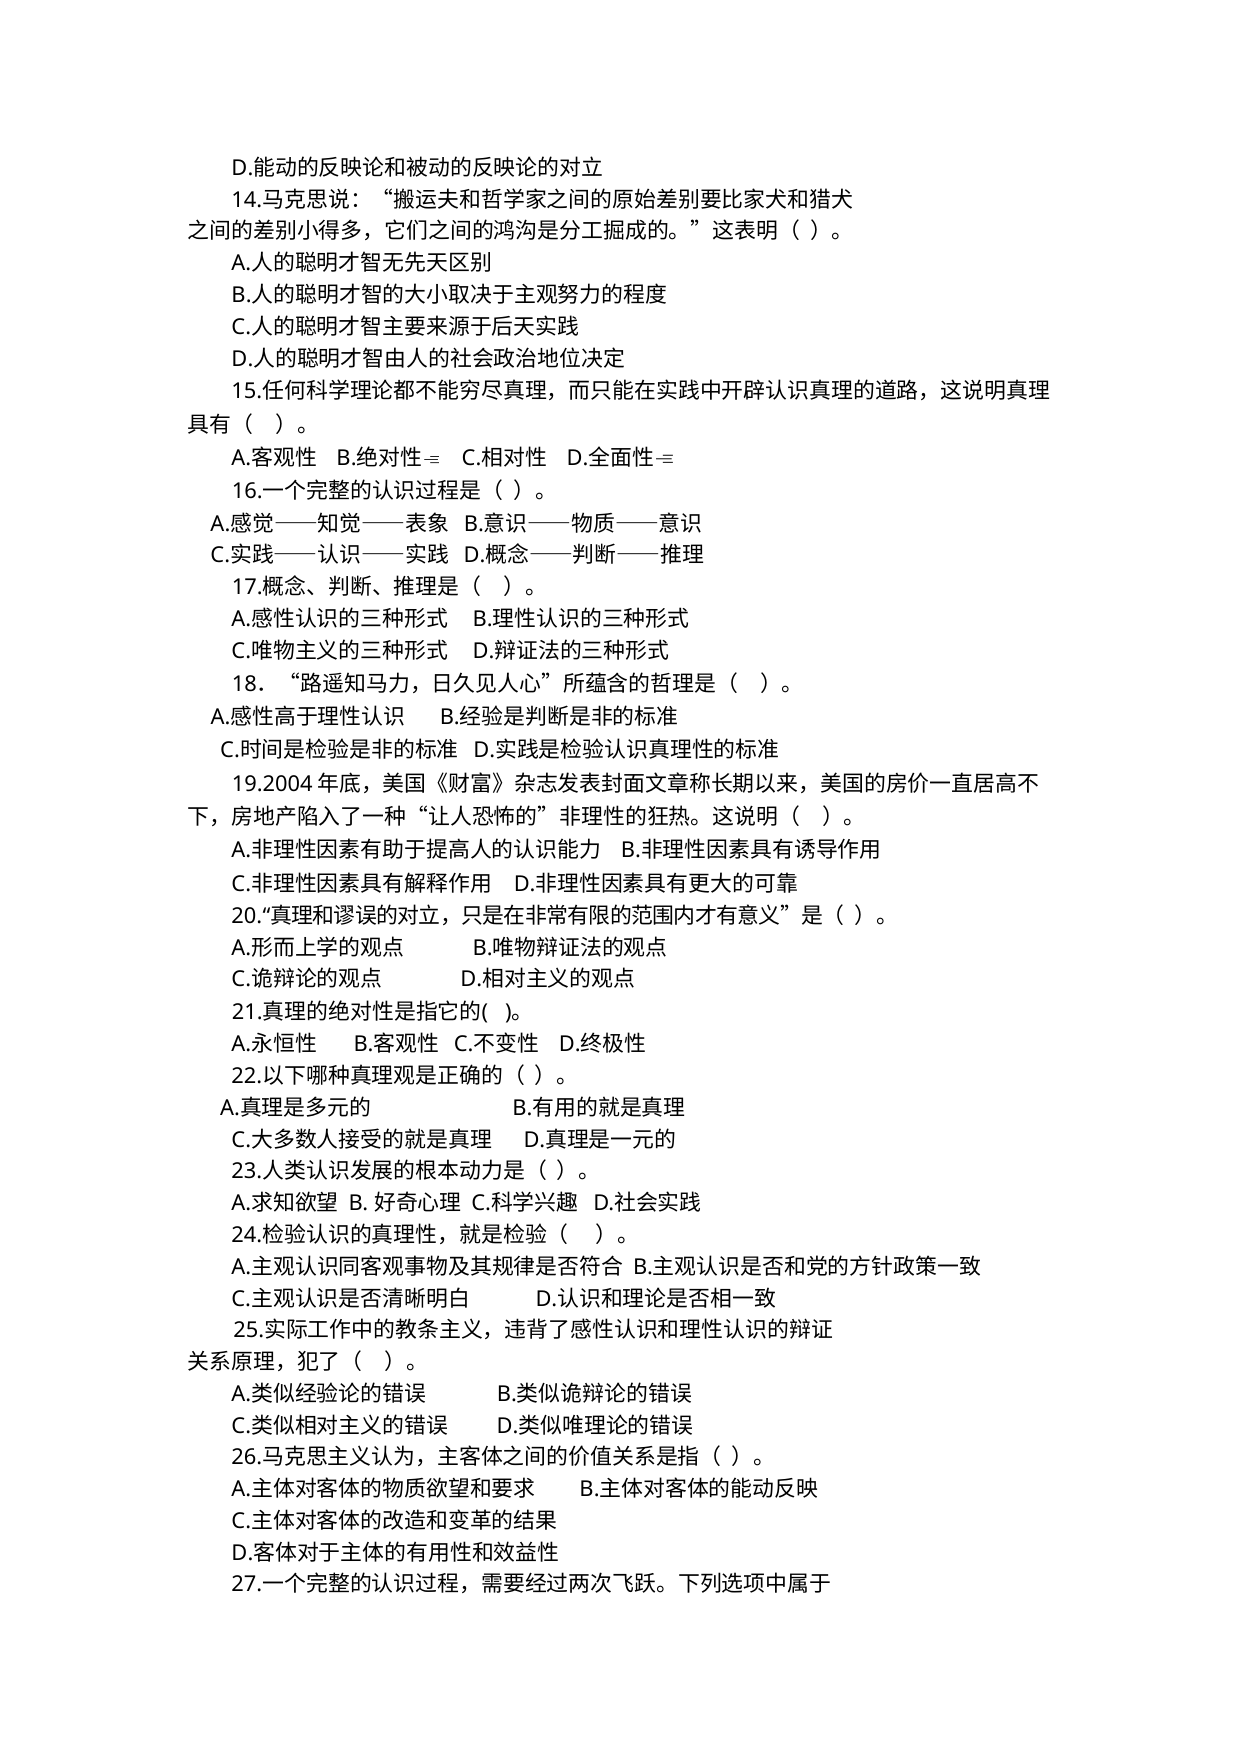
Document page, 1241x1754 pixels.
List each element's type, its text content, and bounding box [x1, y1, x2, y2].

text A.形而上学的观点 B.唯物辩证法的观点 [187, 929, 1112, 961]
text 24.检验认识的真理性，就是检验（ ）。 [187, 1217, 1053, 1249]
text 23.人类认识发展的根本动力是（ ）。 [187, 1153, 1053, 1185]
text 20.“真理和谬误的对立，只是在非常有限的范围内才有意义”是（ ）。 [187, 898, 1059, 929]
text A.客观性 B.绝对性 C.相对性 D.全面性 [187, 439, 1053, 472]
text D.客体对于主体的有用性和效益性 [187, 1535, 1112, 1566]
text D.能动的反映论和被动的反映论的对立 [187, 150, 1112, 182]
text A.永恒性 B.客观性 C.不变性 D.终极性 [187, 1026, 1112, 1058]
text A.求知欲望 B. 好奇心理 C.科学兴趣 D.社会实践 [187, 1185, 1053, 1217]
text 25.实际工作中的教条主义，违背了感性认识和理性认识的辩证 [189, 1312, 1112, 1344]
text 16.一个完整的认识过程是（ ）。 [187, 472, 1053, 506]
text 19.2004年底，美国《财富》杂志发表封面文章称长期以来，美国的房价一直居高不下，房地产陷入了一种“让人恐怖的”非理性的狂热。这说明（ ）。 A.非理性因素有助于提高人的认识能力 B.非理性因素具有诱导作用 C.非理性因素具有解释作用 D.非理性因素具有更大的可靠 [187, 764, 1053, 898]
text 17.概念、判断、推理是（ ）。 [187, 569, 1053, 601]
text C.人的聪明才智主要来源于后天实践 [187, 309, 1112, 341]
text C.诡辩论的观点 D.相对主义的观点 [187, 961, 1112, 993]
text 22.以下哪种真理观是正确的（ ）。 [187, 1058, 1112, 1090]
text 18．“路遥知马力，日久见人心”所蕴含的哲理是（ ）。 A.感性高于理性认识 B.经验是判断是非的标准 C.时间是检验是非的标准 D.实践是检验认识真理性的标准 [187, 664, 1053, 764]
text C.实践——认识——实践 D.概念——判断——推理 [187, 537, 1053, 569]
text C.类似相对主义的错误 D.类似唯理论的错误 [187, 1408, 1112, 1439]
text A.主观认识同客观事物及其规律是否符合 B.主观认识是否和党的方针政策一致 [187, 1249, 1053, 1281]
text 关系原理，犯了（ ）。 [187, 1344, 1112, 1376]
text A.感觉——知觉——表象 B.意识——物质——意识 [187, 506, 1053, 537]
text 27.一个完整的认识过程，需要经过两次飞跃。下列选项中属于 [187, 1566, 1112, 1598]
text C.主观认识是否清晰明白 D.认识和理论是否相一致 [187, 1281, 1053, 1312]
text A.感性认识的三种形式 B.理性认识的三种形式 [187, 601, 1053, 633]
text C.主体对客体的改造和变革的结果 [187, 1503, 1112, 1535]
text C.唯物主义的三种形式 D.辩证法的三种形式 [187, 633, 1053, 664]
text B.人的聪明才智的大小取决于主观努力的程度 [187, 277, 1112, 309]
text C.大多数人接受的就是真理 D.真理是一元的 [187, 1122, 1112, 1153]
text 21.真理的绝对性是指它的( )。 [187, 993, 1053, 1026]
text 26.马克思主义认为，主客体之间的价值关系是指（ ）。 [187, 1439, 1112, 1471]
text D.人的聪明才智由人的社会政治地位决定 [187, 341, 1112, 372]
text A.主体对客体的物质欲望和要求 B.主体对客体的能动反映 [187, 1471, 1112, 1503]
text A.真理是多元的 B.有用的就是真理 [187, 1090, 1112, 1122]
text 15.任何科学理论都不能穷尽真理，而只能在实践中开辟认识真理的道路，这说明真理具有（ ）。 [187, 372, 1053, 439]
text A.人的聪明才智无先天区别 [187, 245, 1112, 277]
text 之间的差别小得多，它们之间的鸿沟是分工掘成的。”这表明（ ）。 [187, 213, 1112, 245]
text A.类似经验论的错误 B.类似诡辩论的错误 [187, 1376, 1112, 1408]
text 14.马克思说：“搬运夫和哲学家之间的原始差别要比家犬和猎犬 [187, 182, 1059, 213]
